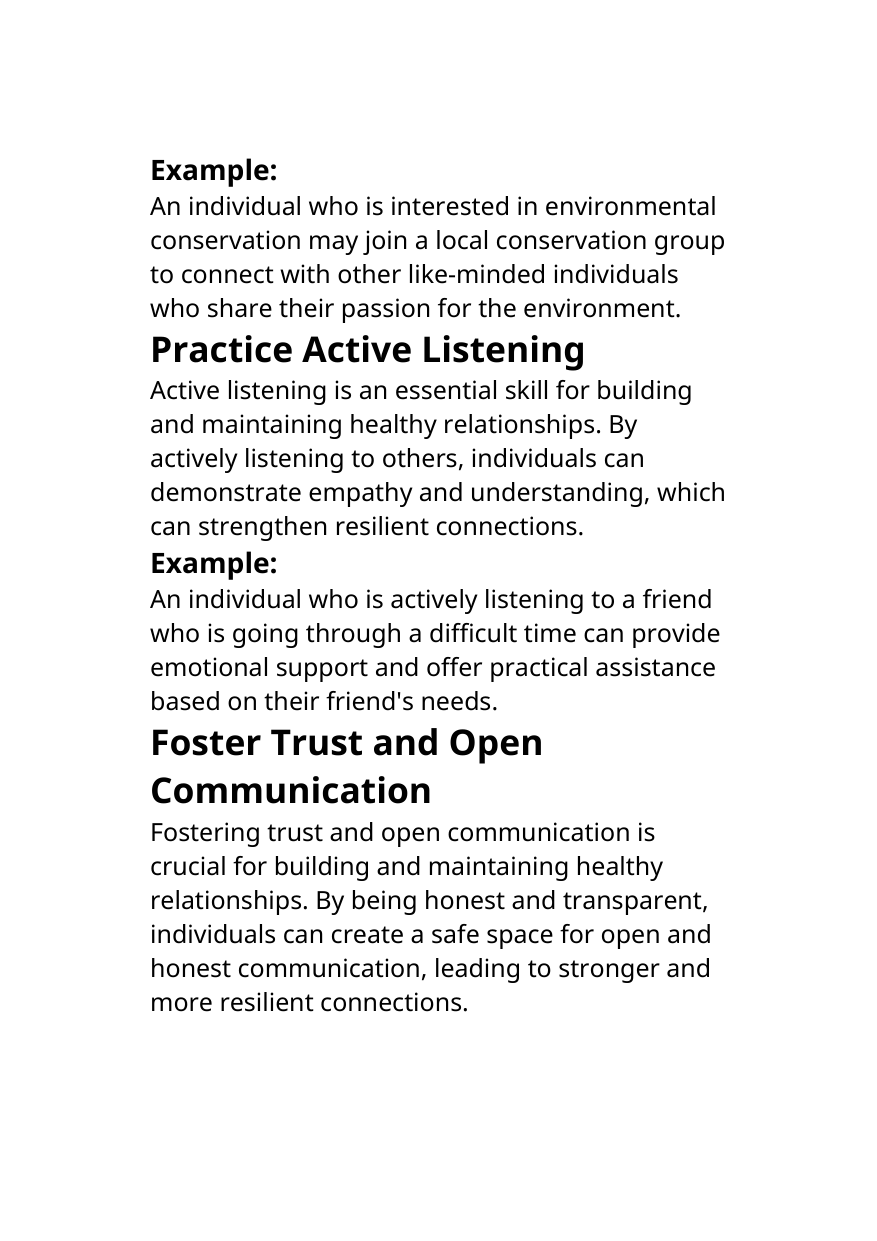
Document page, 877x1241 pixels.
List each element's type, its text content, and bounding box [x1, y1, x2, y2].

subtitle Example: [150, 150, 727, 188]
text An individual who is interested in environmental conservation may join a local conservation group to connect with other like-minded individuals who share their passion for the environment. [150, 188, 727, 324]
text Fostering trust and open communication is crucial for building and maintaining healthy relationships. By being honest and transparent, individuals can create a safe space for open and honest communication, leading to stronger and more resilient connections. [150, 814, 727, 1018]
text Active listening is an essential skill for building and maintaining healthy relationships. By actively listening to others, individuals can demonstrate empathy and understanding, which can strengthen resilient connections. [150, 373, 727, 543]
subtitle Foster Trust and Open Communication [150, 718, 727, 814]
text An individual who is actively listening to a friend who is going through a difficult time can provide emotional support and offer practical assistance based on their friend's needs. [150, 581, 727, 718]
subtitle Example: [150, 543, 727, 581]
subtitle Practice Active Listening [150, 324, 727, 373]
